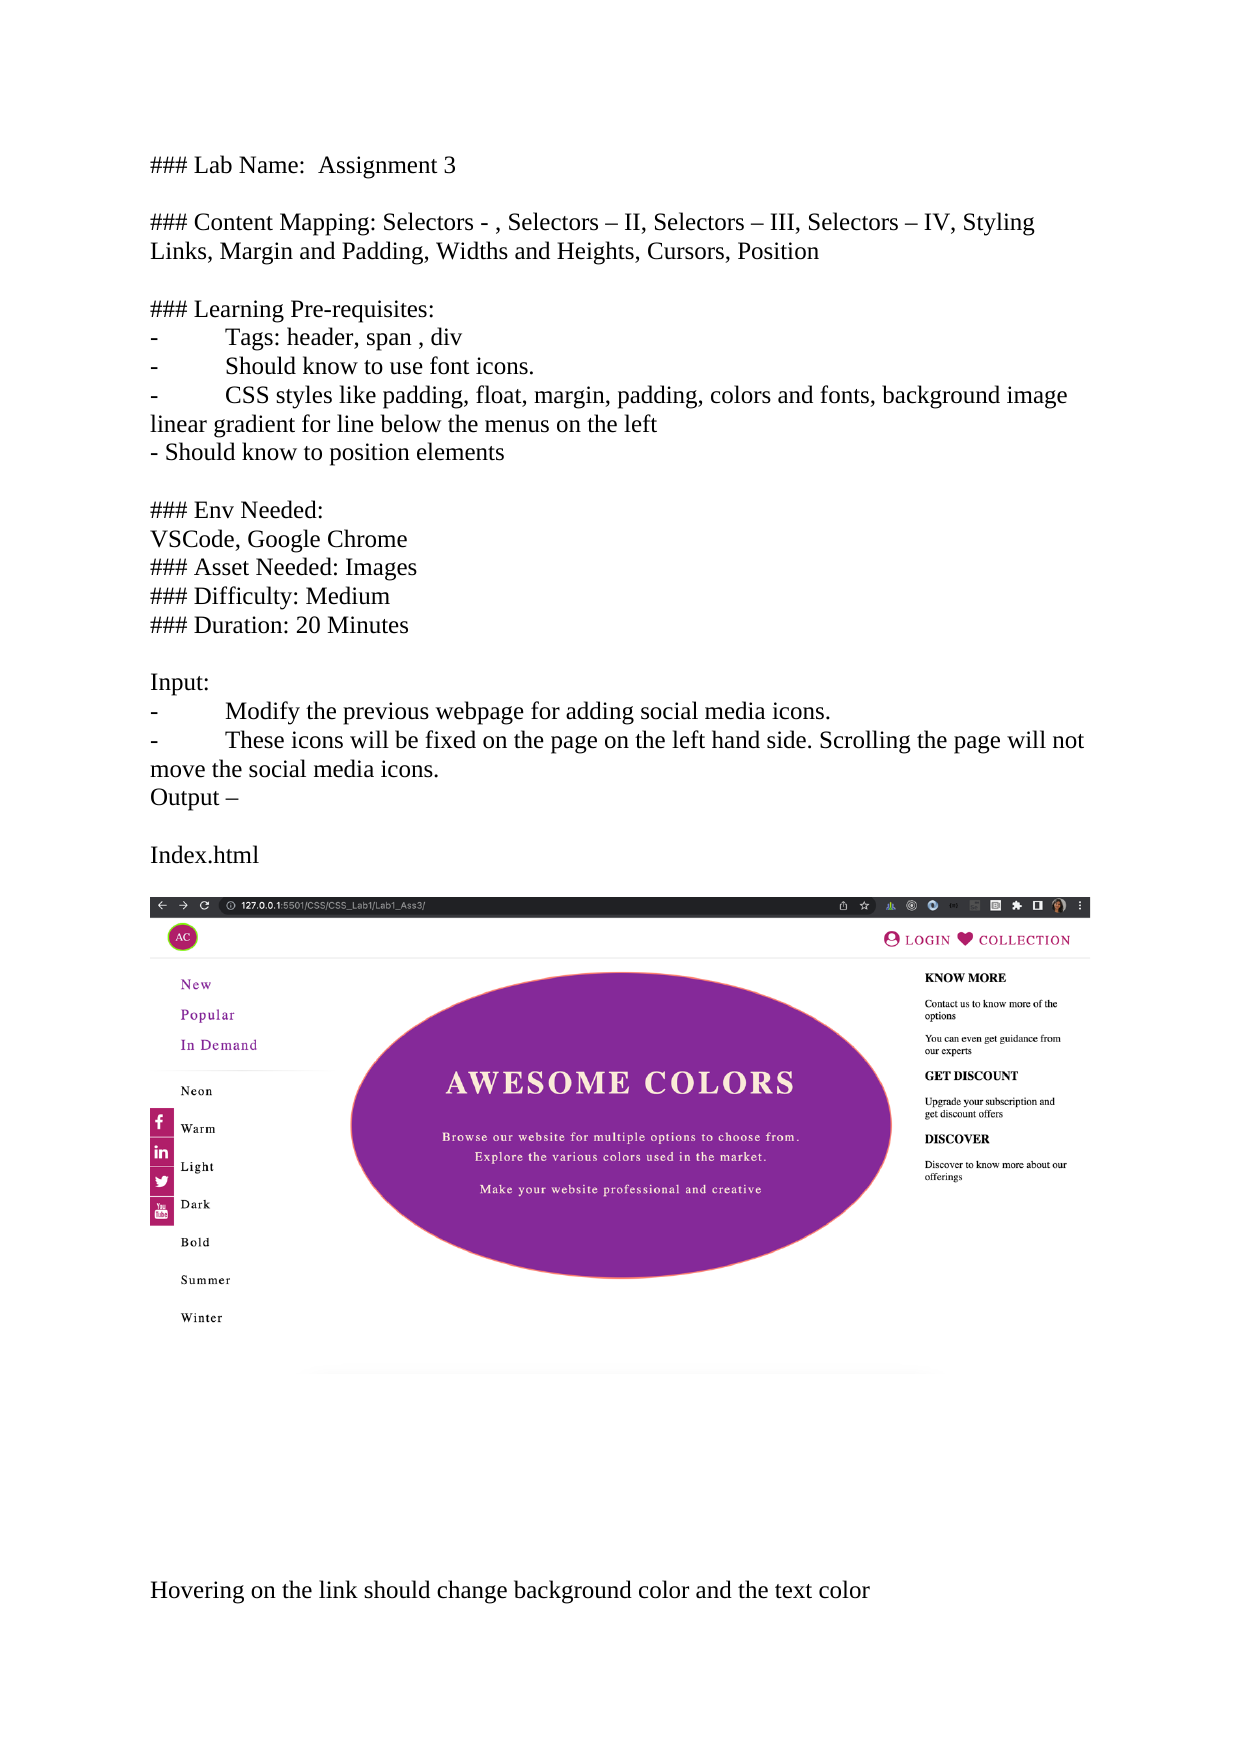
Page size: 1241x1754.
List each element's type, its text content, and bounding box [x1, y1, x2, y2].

text - Tags: header, span , div [150, 322, 1090, 351]
text ### Duration: 20 Minutes [150, 610, 1090, 639]
text - CSS styles like padding, float, margin, padding, colors and fonts, background image linear gradient for line below the menus on the left [150, 380, 1090, 437]
text ### Asset Needed: Images [150, 552, 1090, 581]
text ### Difficulty: Medium [150, 581, 1090, 610]
text Index.html [150, 840, 1090, 869]
text VSCode, Google Chrome [150, 524, 1090, 552]
text ### Env Needed: [150, 495, 1090, 524]
text ### Learning Pre-requisites: [150, 294, 1090, 322]
text Output – [150, 782, 1090, 811]
picture [150, 897, 1091, 1374]
text Hovering on the link should change background color and the text color [150, 1575, 1090, 1604]
text - Modify the previous webpage for adding social media icons. [150, 696, 1090, 725]
text - Should know to use font icons. [150, 351, 1090, 380]
text ### Lab Name: Assignment 3 [150, 150, 1090, 179]
text ### Content Mapping: Selectors - , Selectors – II, Selectors – III, Selectors – IV, Styling Links, Margin and Padding, Widths and Heights, Cursors, Position [150, 207, 1090, 265]
text - These icons will be fixed on the page on the left hand side. Scrolling the page will not move the social media icons. [150, 725, 1090, 782]
text - Should know to position elements [150, 437, 1090, 466]
text Input: [150, 667, 1090, 696]
